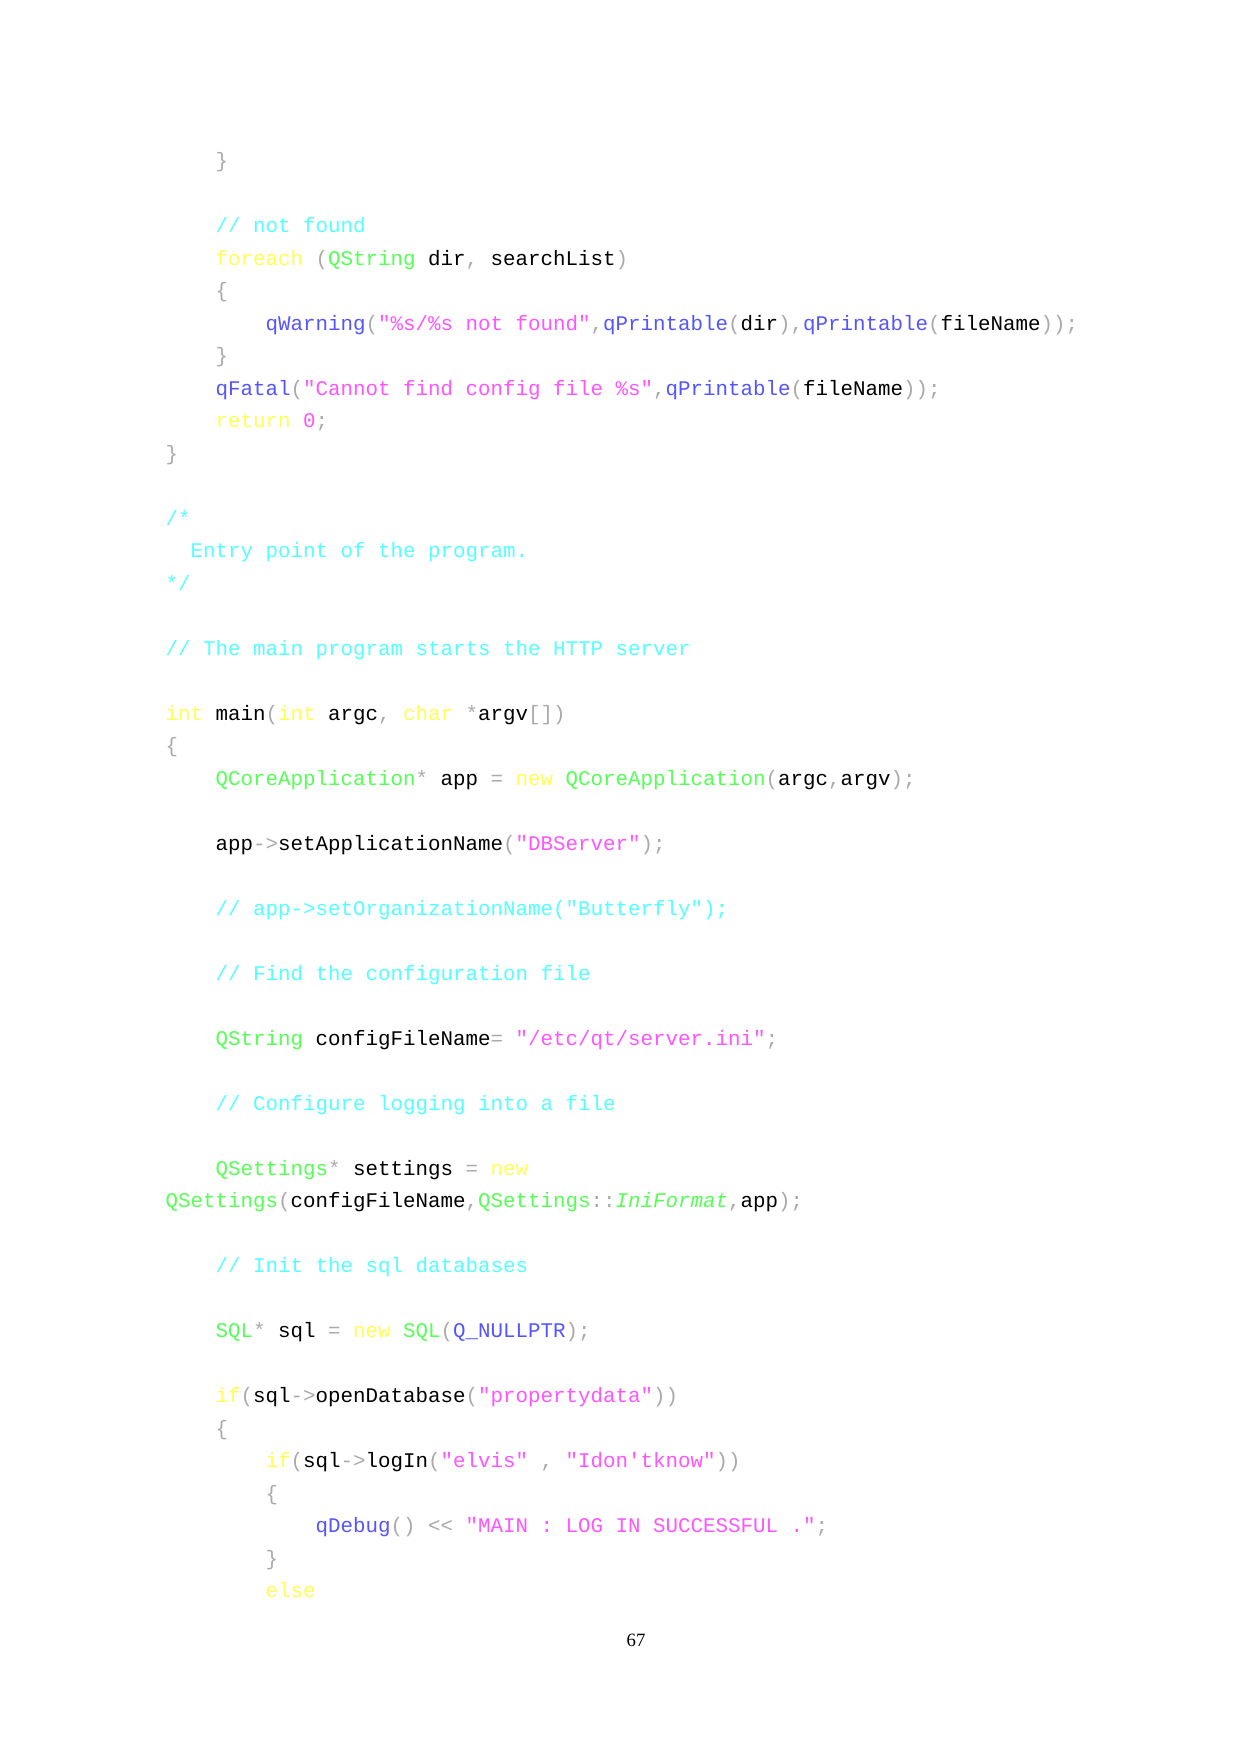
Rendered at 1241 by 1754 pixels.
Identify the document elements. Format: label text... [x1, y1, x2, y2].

text { [165, 731, 1106, 763]
text else [165, 1576, 1106, 1608]
text Entry point of the program. [165, 536, 1106, 568]
text int main(int argc, char *argv[]) [165, 698, 1106, 731]
text // Find the configuration file [165, 958, 1106, 991]
text { [165, 1413, 1106, 1446]
text } [165, 1543, 1106, 1576]
text if(sql->logIn("elvis" , "Idon'tknow")) [165, 1446, 1106, 1478]
text if(sql->openDatabase("propertydata")) [165, 1381, 1106, 1413]
text QString configFileName= "/etc/qt/server.ini"; [165, 1023, 1106, 1056]
text } [165, 341, 1106, 373]
text { [165, 1478, 1106, 1511]
text // Init the sql databases [165, 1251, 1106, 1283]
text // The main program starts the HTTP server [165, 633, 1106, 666]
text QCoreApplication* app = new QCoreApplication(argc,argv); [165, 763, 1106, 796]
text app->setApplicationName("DBServer"); [165, 828, 1106, 861]
text qWarning("%s/%s not found",qPrintable(dir),qPrintable(fileName)); [165, 308, 1106, 341]
text /* [165, 503, 1106, 536]
text } [165, 146, 1106, 178]
text return 0; [165, 406, 1106, 438]
text qFatal("Cannot find config file %s",qPrintable(fileName)); [165, 373, 1106, 406]
text // app->setOrganizationName("Butterfly"); [165, 893, 1106, 926]
text // Configure logging into a file [165, 1088, 1106, 1121]
text { [165, 276, 1106, 308]
text foreach (QString dir, searchList) [165, 243, 1106, 276]
text qDebug() << "MAIN : LOG IN SUCCESSFUL ."; [165, 1511, 1106, 1543]
text QSettings* settings = new QSettings(configFileName,QSettings::IniFormat,app); [165, 1153, 1106, 1218]
text */ [165, 568, 1106, 601]
text } [165, 438, 1106, 471]
text // not found [165, 211, 1106, 243]
text SQL* sql = new SQL(Q_NULLPTR); [165, 1316, 1106, 1348]
